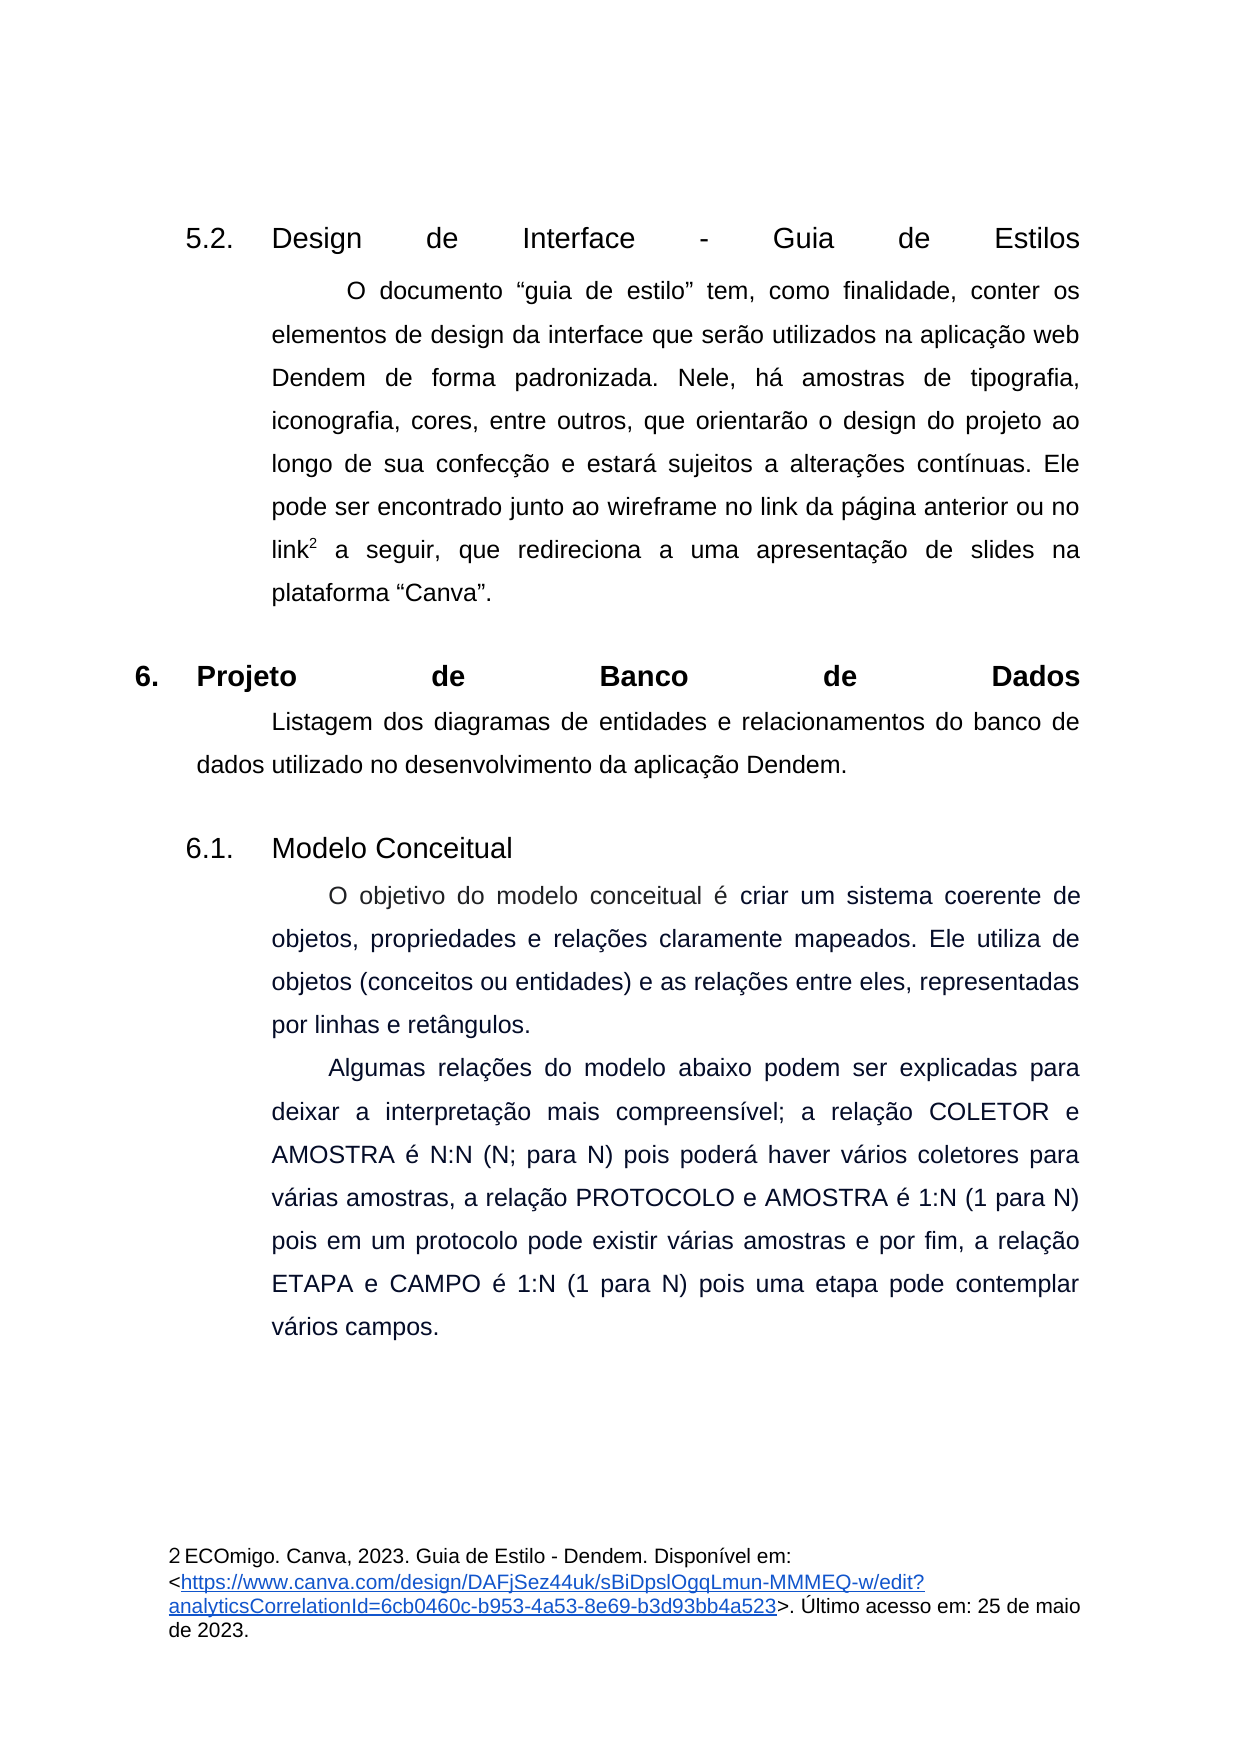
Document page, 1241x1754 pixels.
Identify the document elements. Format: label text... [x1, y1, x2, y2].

subtitle Modelo Conceitual [234, 831, 1081, 864]
subtitle Design de Interface - Guia de Estilos O documento “guia de estilo” tem, como finalidade, conter os elementos de design da interface que serão utilizados na aplicação web Dendem de forma padronizada. Nele, há amostras de tipografia, iconografia, cores, entre outros, que orientarão o design do projeto ao longo de sua confecção e estará sujeitos a alterações contínuas. Ele pode ser encontrado junto ao wireframe no link da página anterior ou no link a seguir, que redireciona a uma apresentação de slides na plataforma “Canva”. [234, 221, 1081, 607]
subtitle Projeto de Banco de Dados Listagem dos diagramas de entidades e relacionamentos do banco de dados utilizado no desenvolvimento da aplicação Dendem. [159, 659, 1081, 779]
text O objetivo do modelo conceitual é criar um sistema coerente de objetos, propriedades e relações claramente mapeados. Ele utiliza de objetos (conceitos ou entidades) e as relações entre eles, representadas por linhas e retângulos. [271, 881, 1081, 1039]
text Algumas relações do modelo abaixo podem ser explicadas para deixar a interpretação mais compreensível; a relação COLETOR e AMOSTRA é N:N (N; para N) pois poderá haver vários coletores para várias amostras, a relação PROTOCOLO e AMOSTRA é 1:N (1 para N) pois em um protocolo pode existir várias amostras e por fim, a relação ETAPA e CAMPO é 1:N (1 para N) pois uma etapa pode contemplar vários campos. [271, 1053, 1081, 1341]
